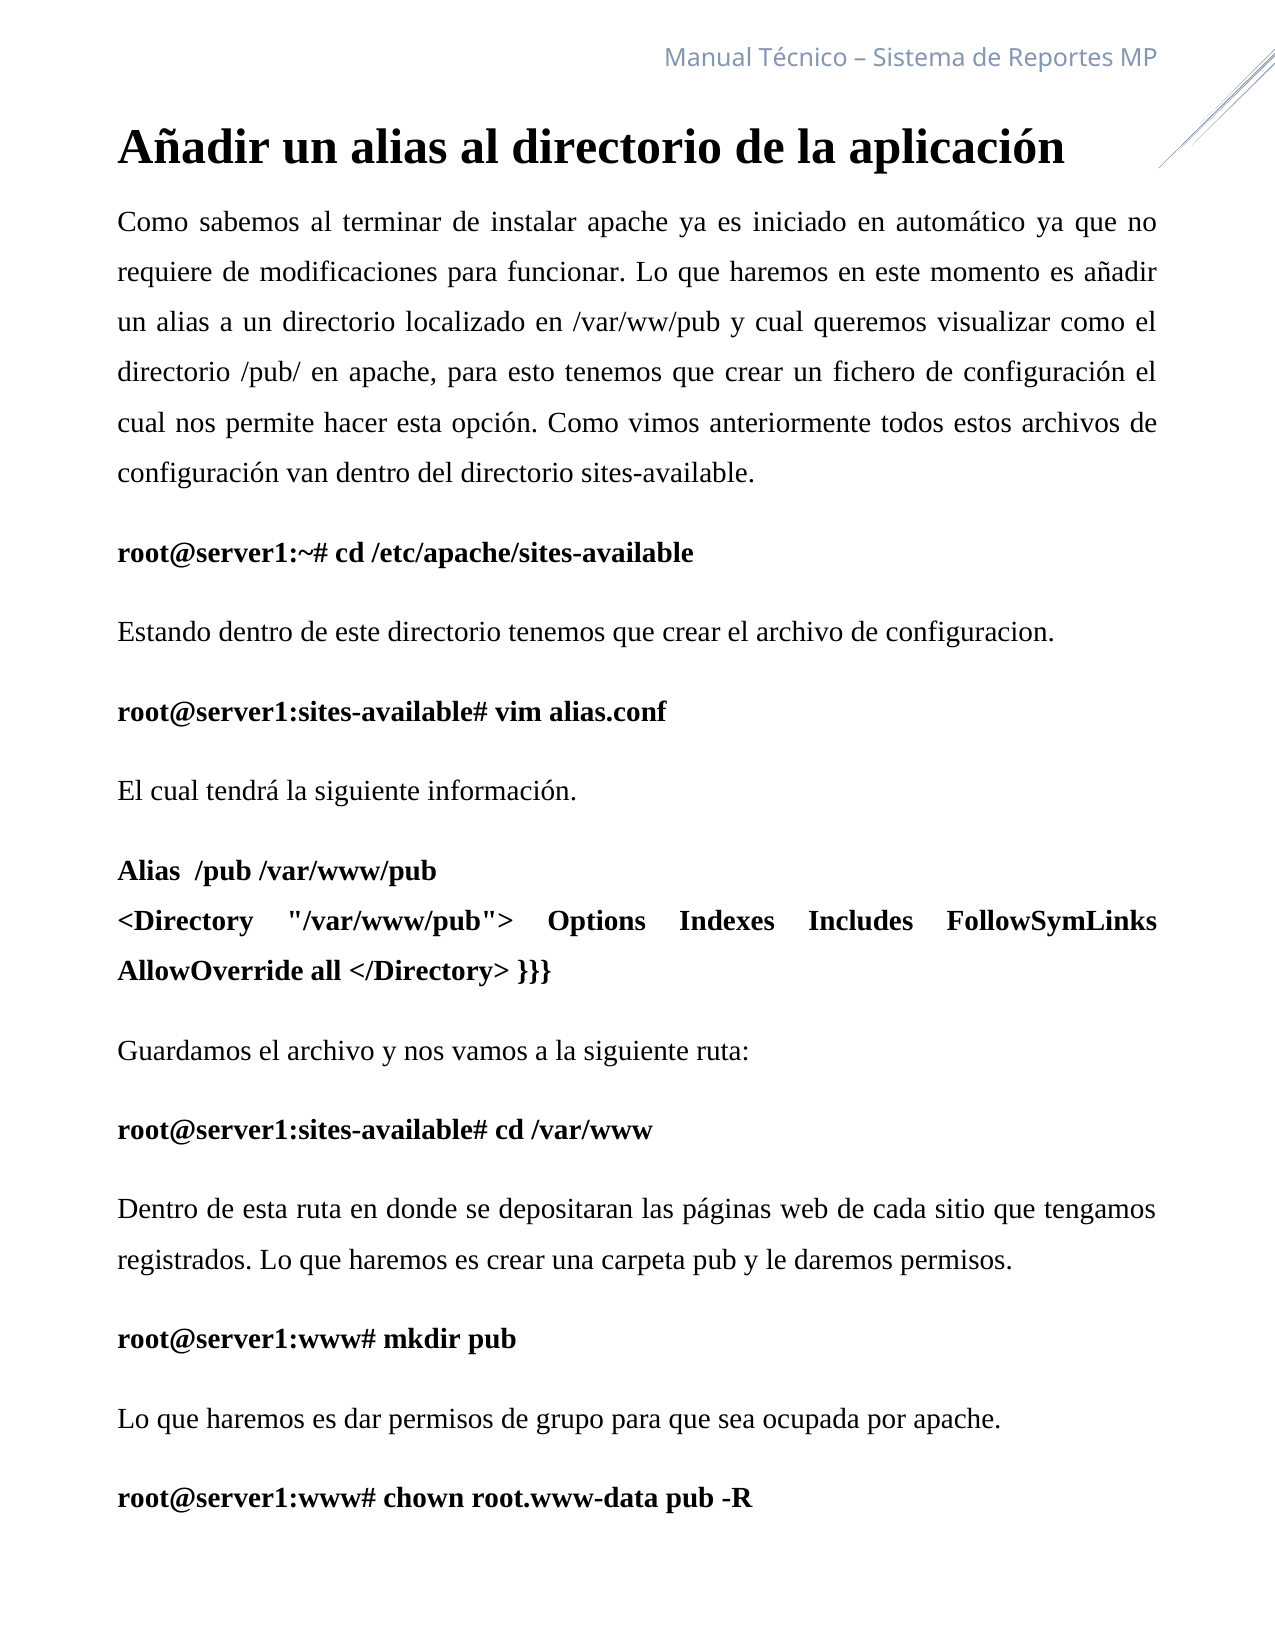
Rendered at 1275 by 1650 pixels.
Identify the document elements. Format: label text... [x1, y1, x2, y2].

text <Directory "/var/www/pub"> Options Indexes Includes FollowSymLinks AllowOverride all </Directory> }}} [117, 903, 1158, 987]
text Como sabemos al terminar de instalar apache ya es iniciado en automático ya que no requiere de modificaciones para funcionar. Lo que haremos en este momento es añadir un alias a un directorio localizado en /var/ww/pub y cual queremos visualizar como el directorio /pub/ en apache, para esto tenemos que crear un fichero de configuración el cual nos permite hacer esta opción. Como vimos anteriormente todos estos archivos de configuración van dentro del directorio sites-available. [117, 204, 1158, 489]
text Lo que haremos es dar permisos de grupo para que sea ocupada por apache. [117, 1401, 1158, 1434]
text root@server1:~# cd /etc/apache/sites-available [117, 535, 1158, 568]
subtitle Añadir un alias al directorio de la aplicación [117, 117, 1158, 174]
text root@server1:sites-available# vim alias.conf [117, 694, 1158, 727]
text Alias /pub /var/www/pub [117, 853, 1158, 886]
text root@server1:sites-available# cd /var/www [117, 1112, 1158, 1146]
text Estando dentro de este directorio tenemos que crear el archivo de configuracion. [117, 614, 1158, 648]
text root@server1:www# chown root.www-data pub -R [117, 1480, 1158, 1514]
text El cual tendrá la siguiente información. [117, 773, 1158, 807]
text Guardamos el archivo y nos vamos a la siguiente ruta: [117, 1033, 1158, 1066]
text Dentro de esta ruta en donde se depositaran las páginas web de cada sitio que tengamos registrados. Lo que haremos es crear una carpeta pub y le daremos permisos. [117, 1192, 1158, 1276]
text root@server1:www# mkdir pub [117, 1321, 1158, 1355]
